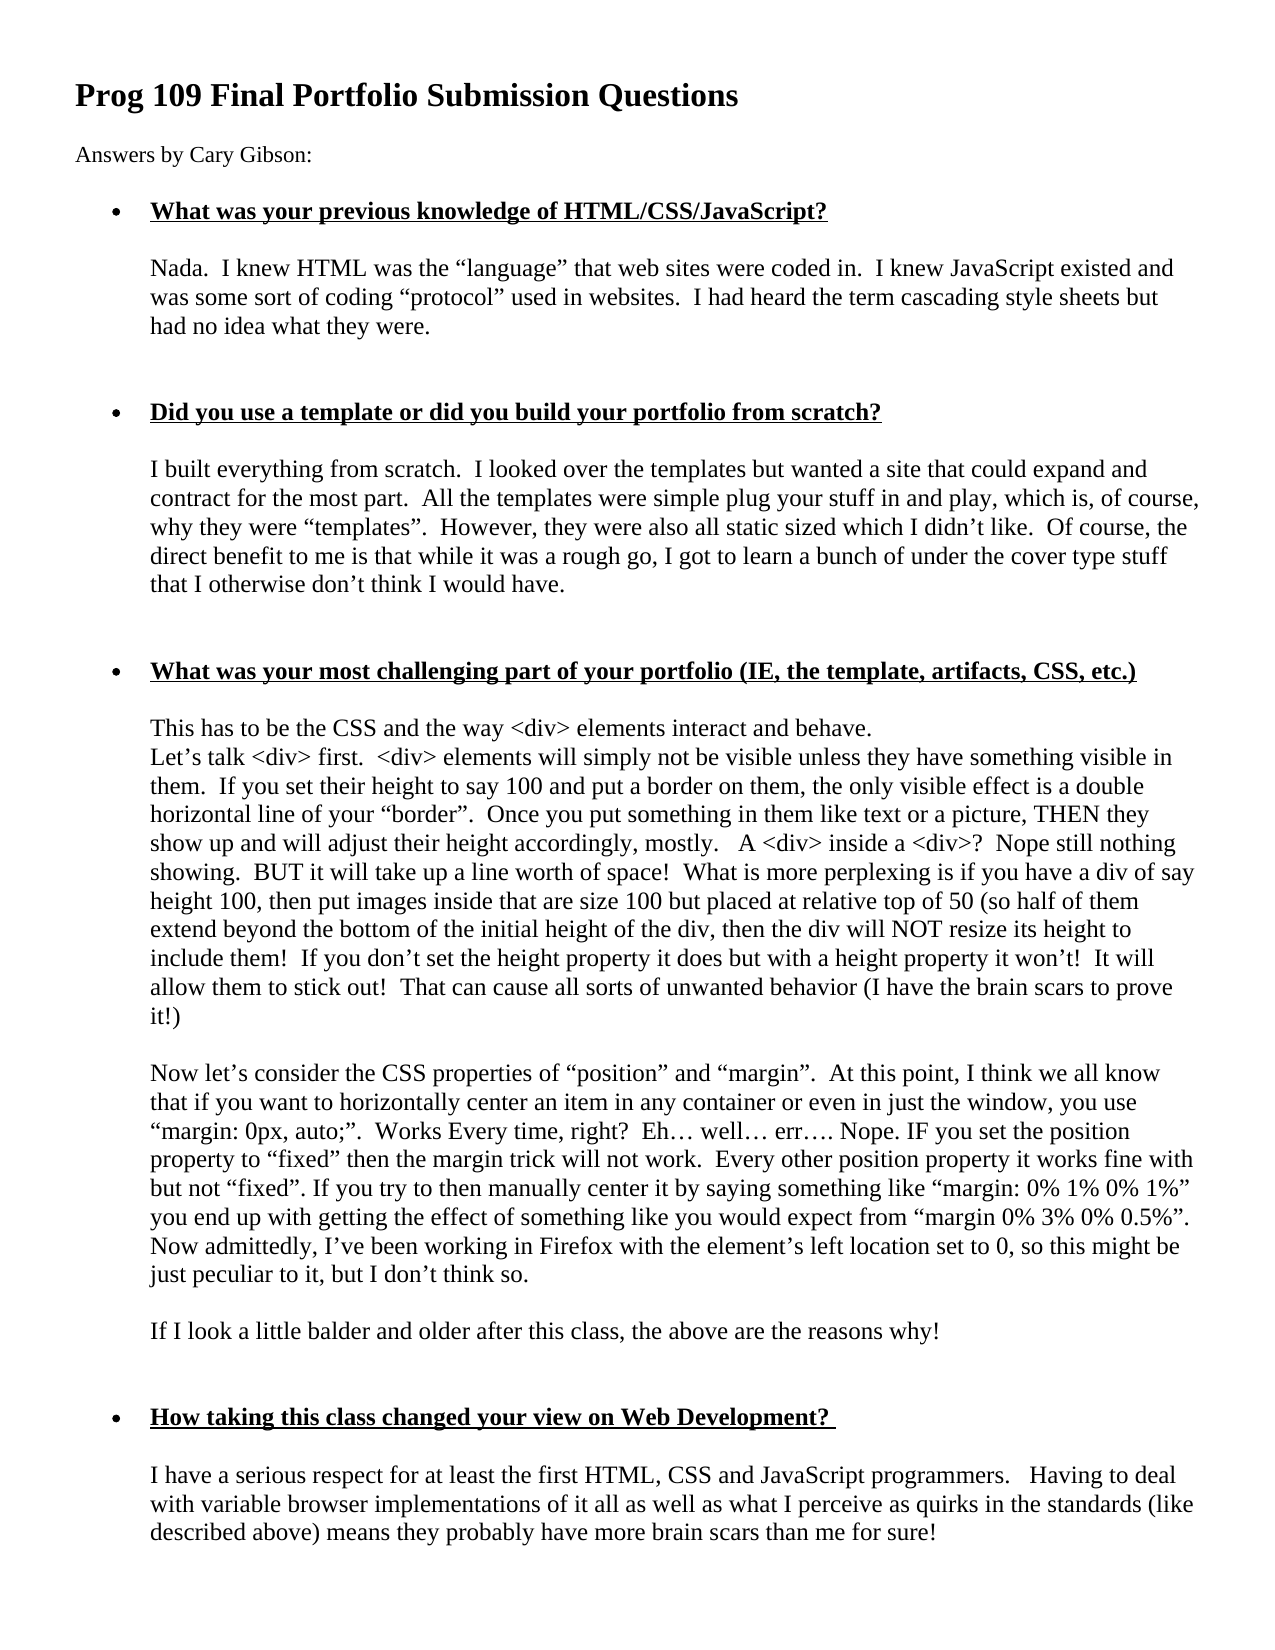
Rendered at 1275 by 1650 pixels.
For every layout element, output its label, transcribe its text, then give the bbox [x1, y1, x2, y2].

list What was your previous knowledge of HTML/CSS/JavaScript? [112, 196, 1200, 224]
text I built everything from scratch. I looked over the templates but wanted a site that could expand and contract for the most part. All the templates were simple plug your stuff in and play, which is, of course, why they were “templates”. However, they were also all static sized which I didn’t like. Of course, the direct benefit to me is that while it was a rough go, I got to learn a bunch of under the cover type stuff that I otherwise don’t think I would have. [150, 454, 1200, 598]
text Prog 109 Final Portfolio Submission Questions [75, 75, 1200, 113]
text Answers by Cary Gibson: [75, 141, 1200, 168]
text I have a serious respect for at least the first HTML, CSS and JavaScript programmers. Having to deal with variable browser implementations of it all as well as what I perceive as quirks in the standards (like described above) means they probably have more brain scars than me for sure! [150, 1460, 1200, 1546]
list Did you use a template or did you build your portfolio from scratch? [112, 397, 1200, 426]
text Nada. I knew HTML was the “language” that web sites were coded in. I knew JavaScript existed and was some sort of coding “protocol” used in websites. I had heard the term cascading style sheets but had no idea what they were. [150, 253, 1200, 339]
text If I look a little balder and older after this class, the above are the reasons why! [150, 1316, 1200, 1345]
text Let’s talk <div> first. <div> elements will simply not be visible unless they have something visible in them. If you set their height to say 100 and put a border on them, the only visible effect is a double horizontal line of your “border”. Once you put something in them like text or a picture, THEN they show up and will adjust their height accordingly, mostly. A <div> inside a <div>? Nope still nothing showing. BUT it will take up a line worth of space! What is more perplexing is if you have a div of say height 100, then put images inside that are size 100 but placed at relative top of 50 (so half of them extend beyond the bottom of the initial height of the div, then the div will NOT resize its height to include them! If you don’t set the height property it does but with a height property it won’t! It will allow them to stick out! That can cause all sorts of unwanted behavior (I have the brain scars to prove it!) [150, 742, 1200, 1029]
text This has to be the CSS and the way <div> elements interact and behave. [150, 713, 1200, 742]
text Now let’s consider the CSS properties of “position” and “margin”. At this point, I think we all know that if you want to horizontally center an item in any container or even in just the window, you use “margin: 0px, auto;”. Works Every time, right? Eh… well… err…. Nope. IF you set the position property to “fixed” then the margin trick will not work. Every other position property it works fine with but not “fixed”. If you try to then manually center it by saying something like “margin: 0% 1% 0% 1%” you end up with getting the effect of something like you would expect from “margin 0% 3% 0% 0.5%”. Now admittedly, I’ve been working in Firefox with the element’s left location set to 0, so this might be just peculiar to it, but I don’t think so. [150, 1058, 1200, 1288]
list What was your most challenging part of your portfolio (IE, the template, artifacts, CSS, etc.) [112, 656, 1200, 684]
list How taking this class changed your view on Web Development? [112, 1402, 1200, 1431]
